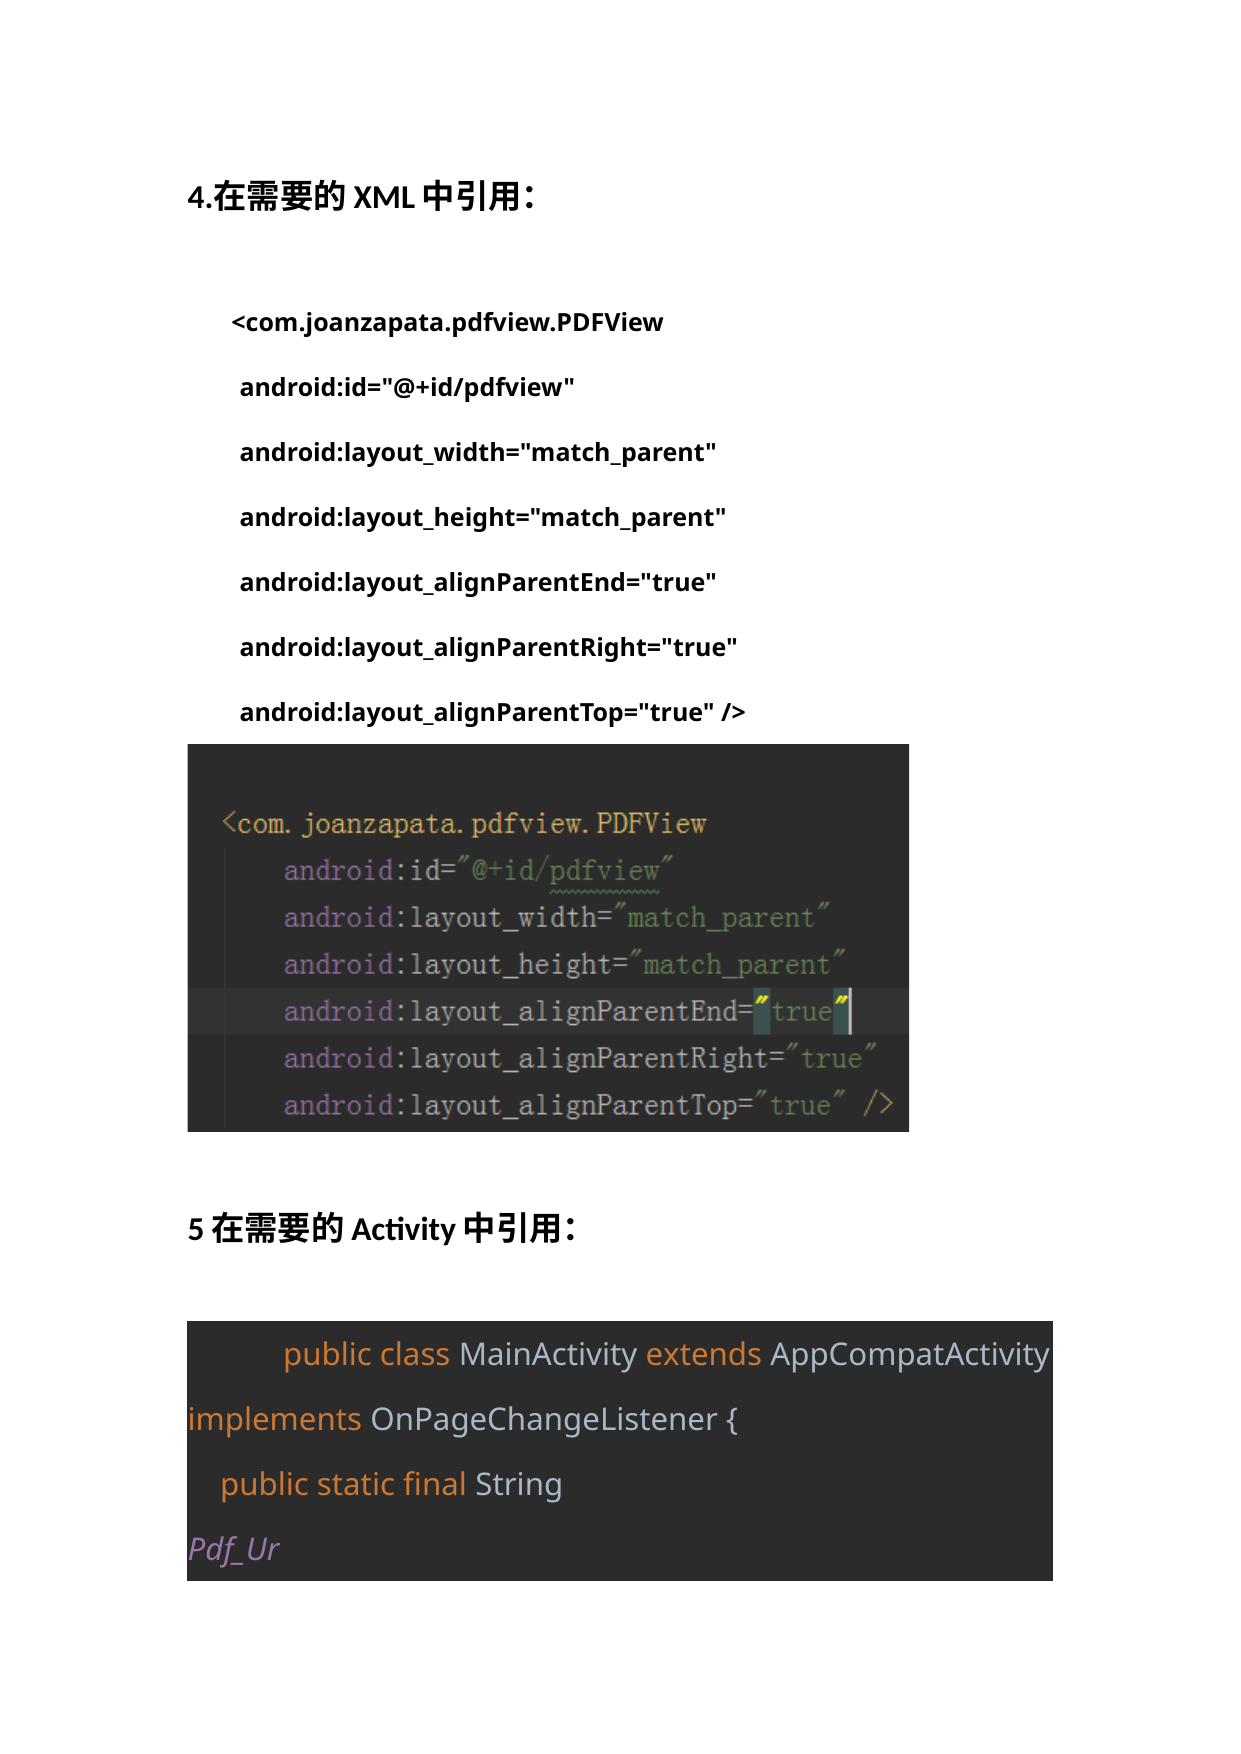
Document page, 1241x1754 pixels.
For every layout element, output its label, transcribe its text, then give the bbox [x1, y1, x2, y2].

subtitle 5在需要的Activity中引用： [187, 1194, 1053, 1259]
text android:layout_alignParentRight="true" [187, 614, 1053, 679]
text android:layout_width="match_parent" [187, 419, 1053, 484]
text <com.joanzapata.pdfview.PDFView [187, 289, 1053, 354]
text android:layout_alignParentEnd="true" [187, 549, 1053, 614]
text android:layout_alignParentTop="true" /> [187, 679, 1053, 744]
subtitle 4.在需要的XML中引用： [187, 162, 1053, 227]
text android:id="@+id/pdfview" [187, 354, 1053, 419]
text android:layout_height="match_parent" [187, 484, 1053, 549]
picture [187, 744, 910, 1132]
